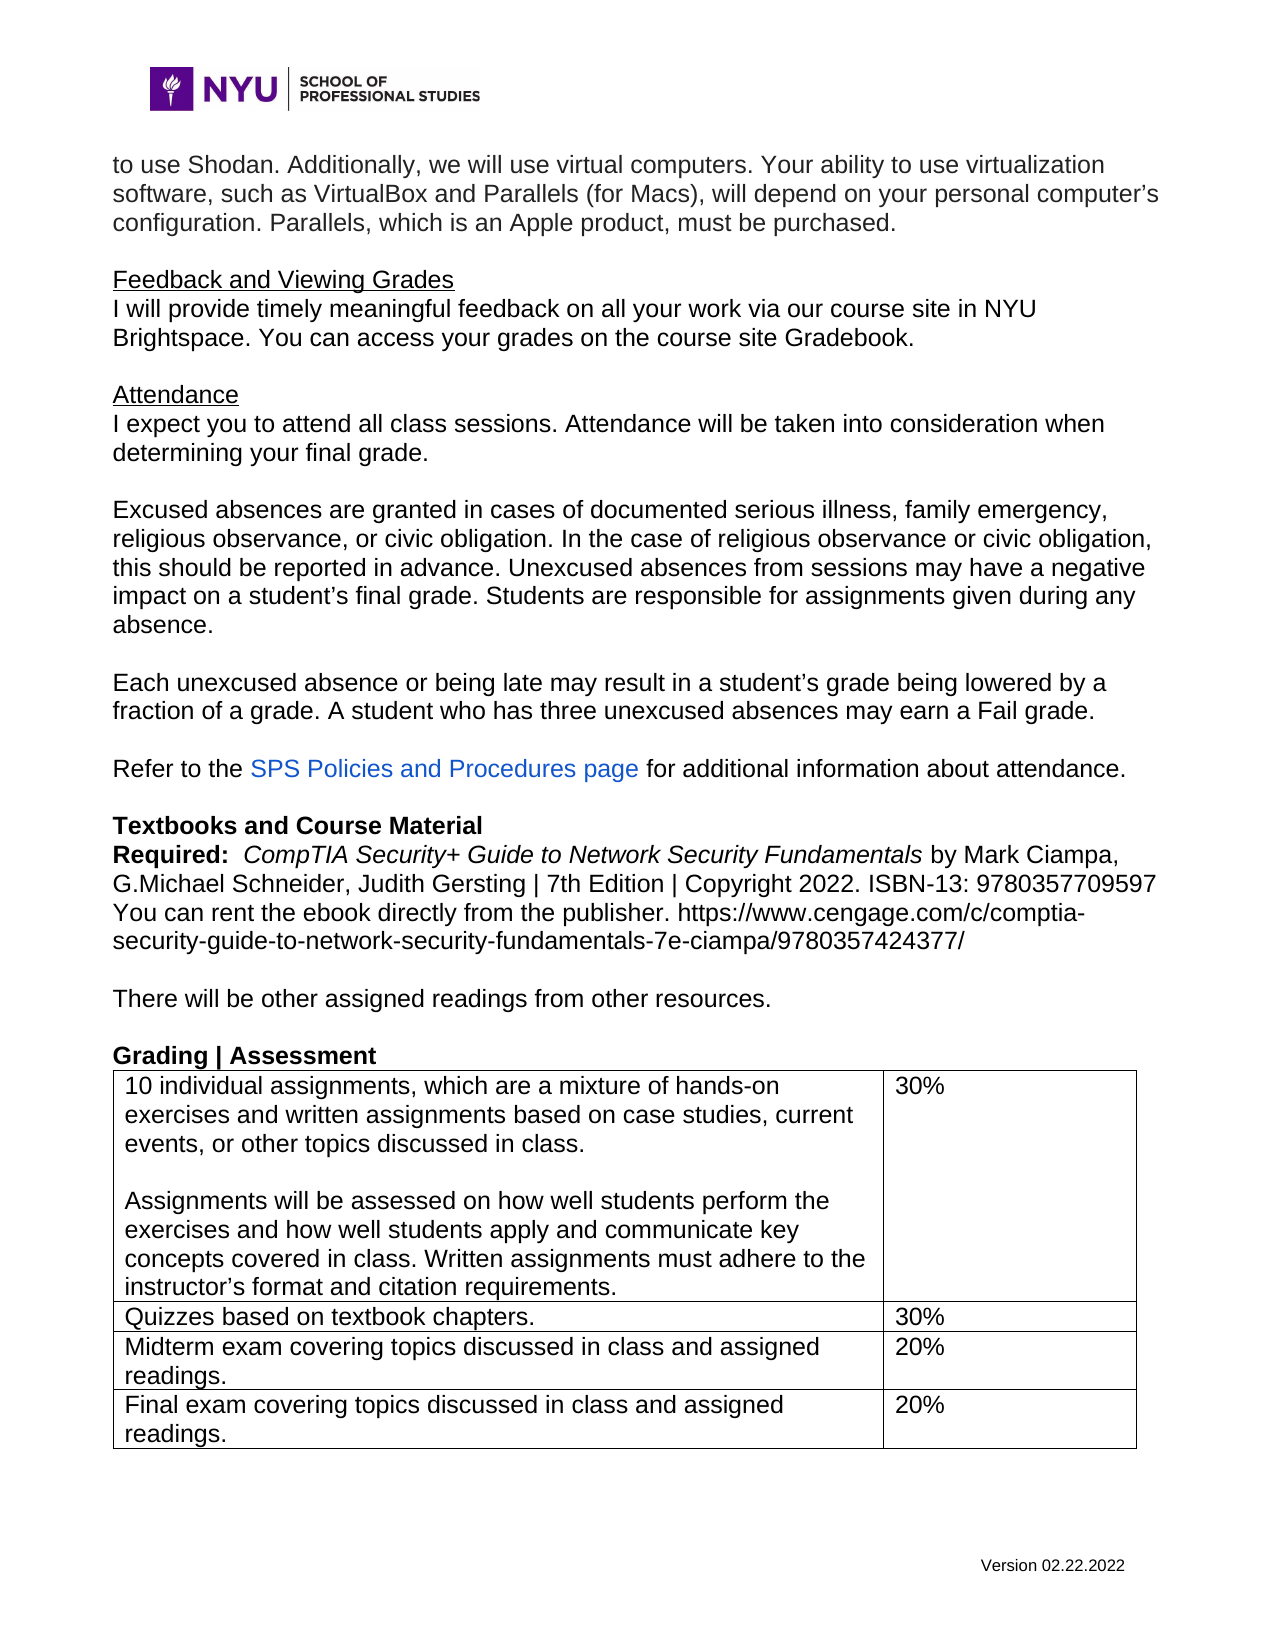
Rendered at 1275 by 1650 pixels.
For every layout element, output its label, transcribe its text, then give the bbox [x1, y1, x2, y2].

text You can rent the ebook directly from the publisher. https://www.cengage.com/c/comptia-security-guide-to-network-security-fundamentals-7e-ciampa/9780357424377/ [112, 897, 1162, 955]
text There will be other assigned readings from other resources. [112, 984, 1162, 1012]
text I will provide timely meaningful feedback on all your work via our course site in NYU Brightspace. You can access your grades on the course site Gradebook. [112, 294, 1162, 351]
table_cell Quizzes based on textbook chapters. [114, 1302, 883, 1331]
table_header 10 individual assignments, which are a mixture of hands-on exercises and written assignments based on case studies, current events, or other topics discussed in class. Assignments will be assessed on how well students perform the exercises and how well students apply and communicate key concepts covered in class. Written assignments must adhere to the instructor’s format and citation requirements. [114, 1071, 883, 1301]
text I expect you to attend all class sessions. Attendance will be taken into consideration when determining your final grade. [112, 409, 1162, 466]
table_cell 30% [884, 1302, 1136, 1331]
text Attendance [112, 380, 1162, 409]
text Textbooks and Course Material [112, 811, 1162, 840]
text Grading | Assessment [112, 1041, 1162, 1070]
text Required: CompTIA Security+ Guide to Network Security Fundamentals by Mark Ciampa, G.Michael Schneider, Judith Gersting | 7th Edition | Copyright 2022. ISBN-13: 9780357709597 [112, 840, 1162, 897]
text Refer to the SPS Policies and Procedures page for additional information about attendance. [112, 754, 1162, 782]
text Feedback and Viewing Grades [112, 265, 1162, 294]
table_header 30% [884, 1071, 1136, 1301]
text Excused absences are granted in cases of documented serious illness, family emergency, religious observance, or civic obligation. In the case of religious observance or civic obligation, this should be reported in advance. Unexcused absences from sessions may have a negative impact on a student’s final grade. Students are responsible for assignments given during any absence. [112, 495, 1162, 639]
text Each unexcused absence or being late may result in a student’s grade being lowered by a fraction of a grade. A student who has three unexcused absences may earn a Fail grade. [112, 667, 1162, 725]
picture [150, 67, 480, 111]
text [112, 150, 1162, 236]
table_cell Final exam covering topics discussed in class and assigned readings. [114, 1390, 883, 1448]
table_cell 20% [884, 1332, 1136, 1389]
table_cell 20% [884, 1390, 1136, 1448]
table_cell Midterm exam covering topics discussed in class and assigned readings. [114, 1332, 883, 1389]
